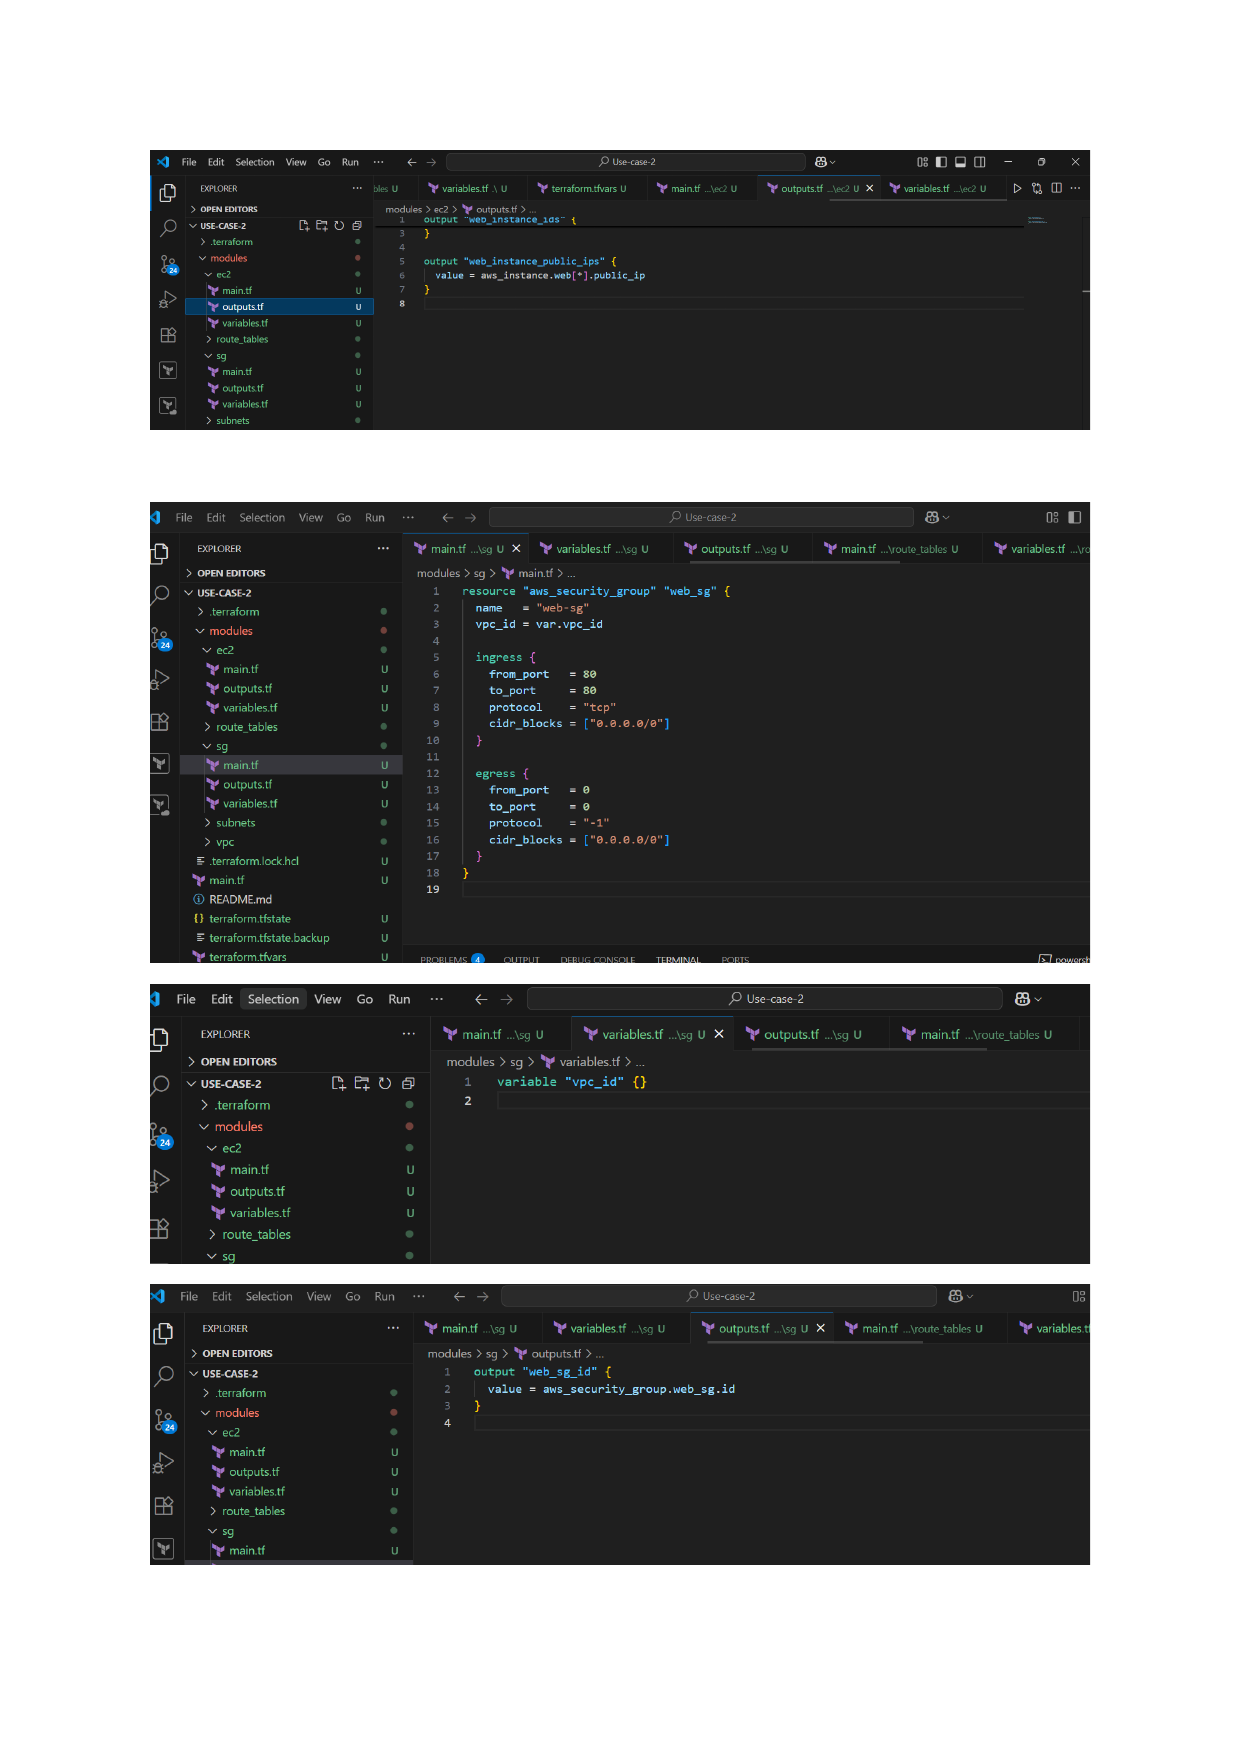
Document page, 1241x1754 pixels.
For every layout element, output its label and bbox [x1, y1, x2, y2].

picture [150, 1284, 1091, 1565]
picture [150, 502, 1091, 963]
picture [150, 150, 1091, 430]
picture [150, 984, 1091, 1264]
